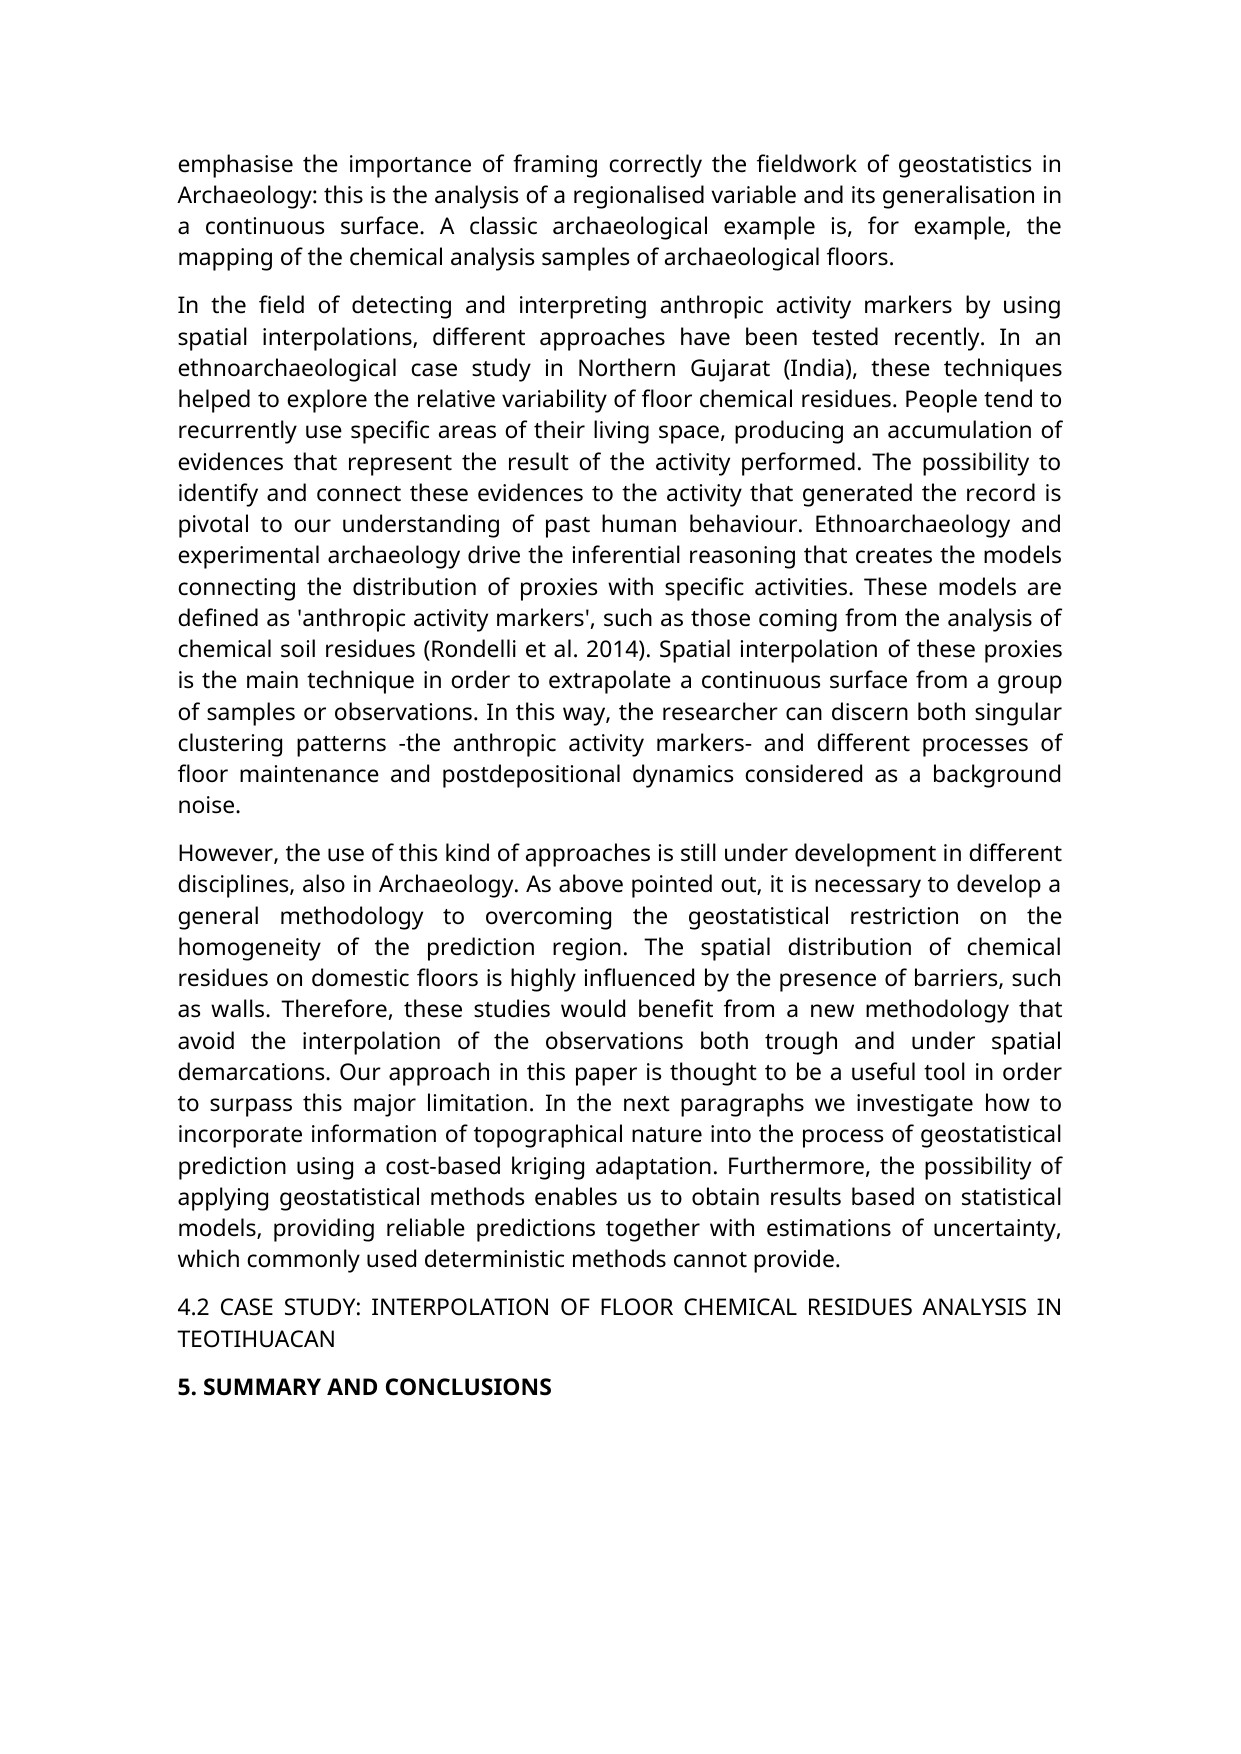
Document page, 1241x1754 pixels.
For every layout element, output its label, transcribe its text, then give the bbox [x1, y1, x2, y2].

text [177, 148, 1063, 273]
text In the field of detecting and interpreting anthropic activity markers by using spatial interpolations, different approaches have been tested recently. In an ethnoarchaeological case study in Northern Gujarat (India), these techniques helped to explore the relative variability of floor chemical residues. People tend to recurrently use specific areas of their living space, producing an accumulation of evidences that represent the result of the activity performed. The possibility to identify and connect these evidences to the activity that generated the record is pivotal to our understanding of past human behaviour. Ethnoarchaeology and experimental archaeology drive the inferential reasoning that creates the models connecting the distribution of proxies with specific activities. These models are defined as 'anthropic activity markers', such as those coming from the analysis of chemical soil residues (Rondelli et al. 2014). Spatial interpolation of these proxies is the main technique in order to extrapolate a continuous surface from a group of samples or observations. In this way, the researcher can discern both singular clustering patterns -the anthropic activity markers- and different processes of floor maintenance and postdepositional dynamics considered as a background noise. [177, 289, 1063, 821]
text However, the use of this kind of approaches is still under development in different disciplines, also in Archaeology. As above pointed out, it is necessary to develop a general methodology to overcoming the geostatistical restriction on the homogeneity of the prediction region. The spatial distribution of chemical residues on domestic floors is highly influenced by the presence of barriers, such as walls. Therefore, these studies would benefit from a new methodology that avoid the interpolation of the observations both trough and under spatial demarcations. Our approach in this paper is thought to be a useful tool in order to surpass this major limitation. In the next paragraphs we investigate how to incorporate information of topographical nature into the process of geostatistical prediction using a cost-based kriging adaptation. Furthermore, the possibility of applying geostatistical methods enables us to obtain results based on statistical models, providing reliable predictions together with estimations of uncertainty, which commonly used deterministic methods cannot provide. [177, 837, 1063, 1275]
text 4.2 CASE STUDY: INTERPOLATION OF FLOOR CHEMICAL RESIDUES ANALYSIS IN TEOTIHUACAN [177, 1291, 1063, 1354]
text 5. SUMMARY AND CONCLUSIONS [177, 1371, 1063, 1402]
